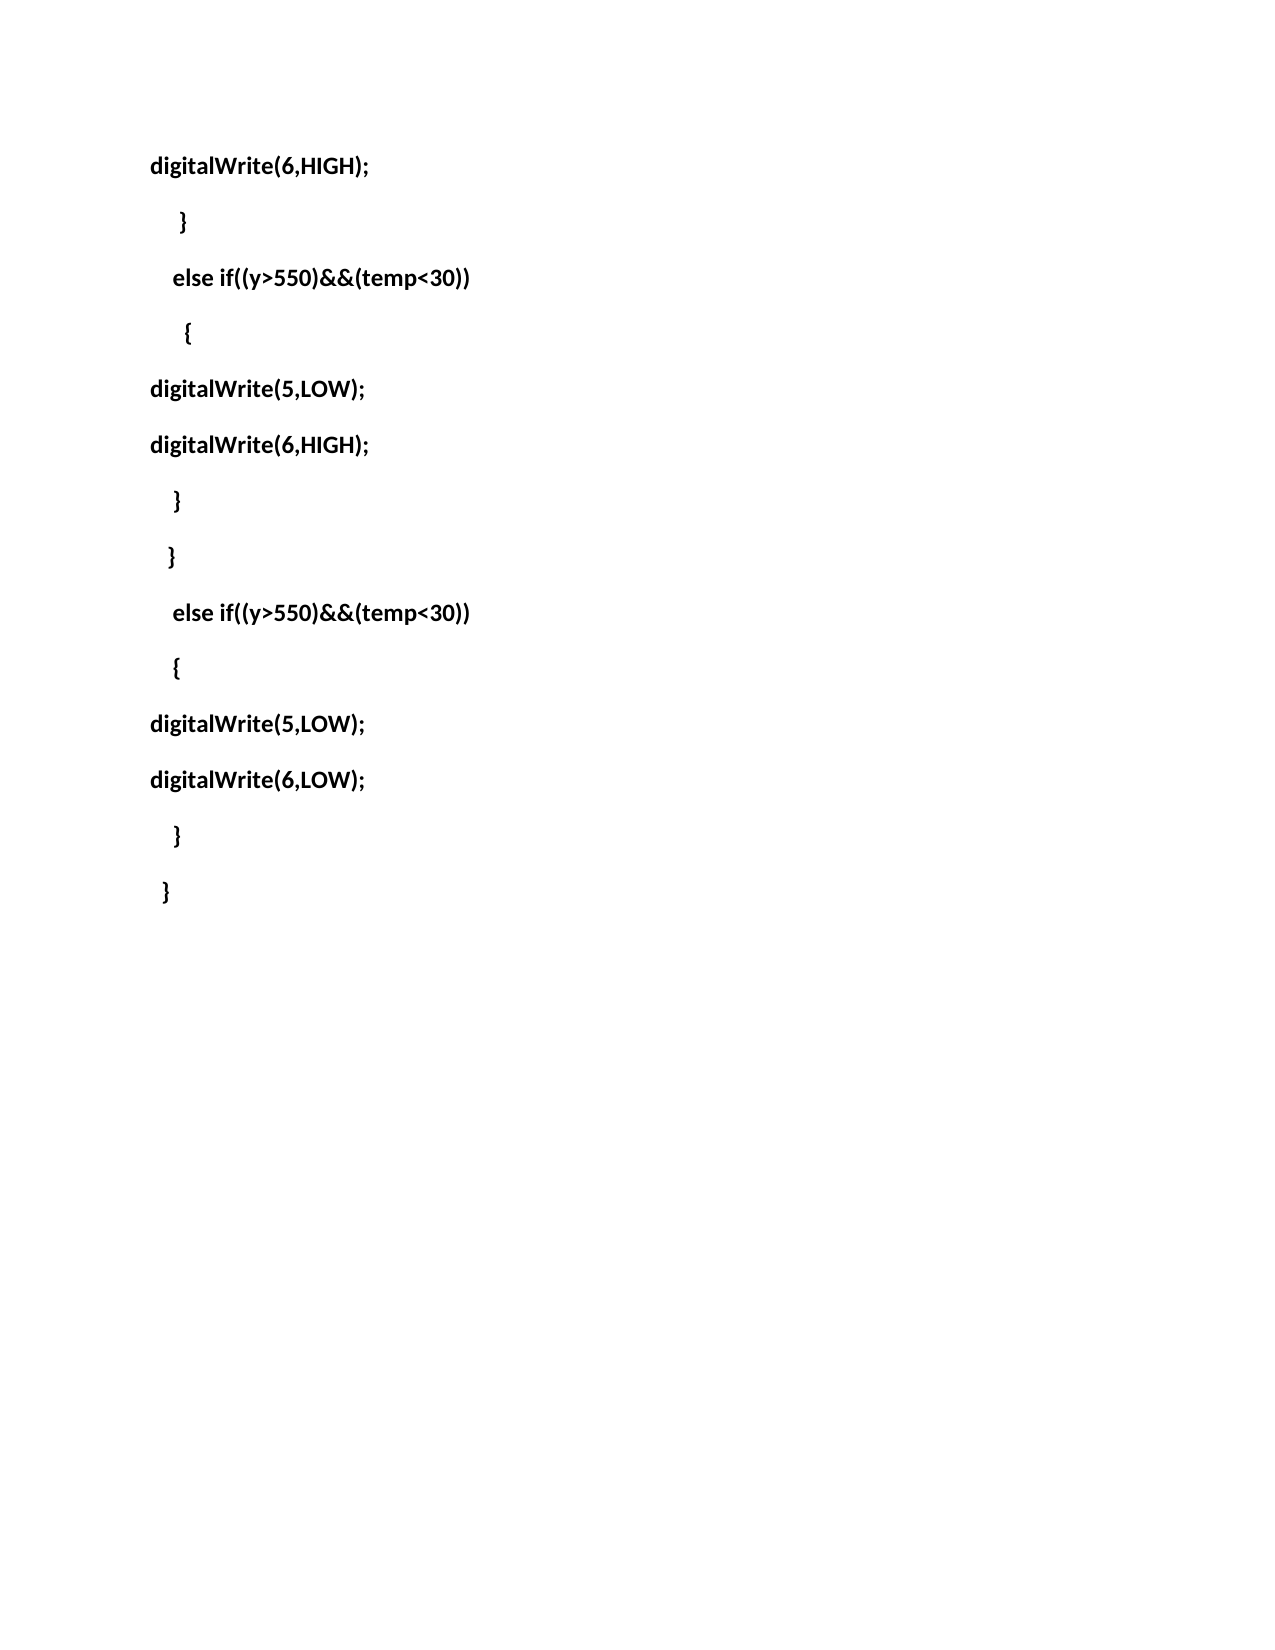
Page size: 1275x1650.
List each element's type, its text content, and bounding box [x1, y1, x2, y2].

text } [150, 206, 1125, 236]
text digitalWrite(6,HIGH); [150, 429, 1125, 460]
text { [150, 317, 1125, 348]
text digitalWrite(6,HIGH); [150, 150, 1125, 181]
text { [150, 652, 1125, 683]
text digitalWrite(5,LOW); [150, 373, 1125, 404]
text else if((y>550)&&(temp<30)) [150, 262, 1125, 292]
text } [150, 485, 1125, 516]
text digitalWrite(5,LOW); [150, 708, 1125, 739]
text } [150, 820, 1125, 851]
text } [150, 541, 1125, 571]
text else if((y>550)&&(temp<30)) [150, 597, 1125, 627]
text } [150, 876, 1125, 906]
text digitalWrite(6,LOW); [150, 764, 1125, 795]
